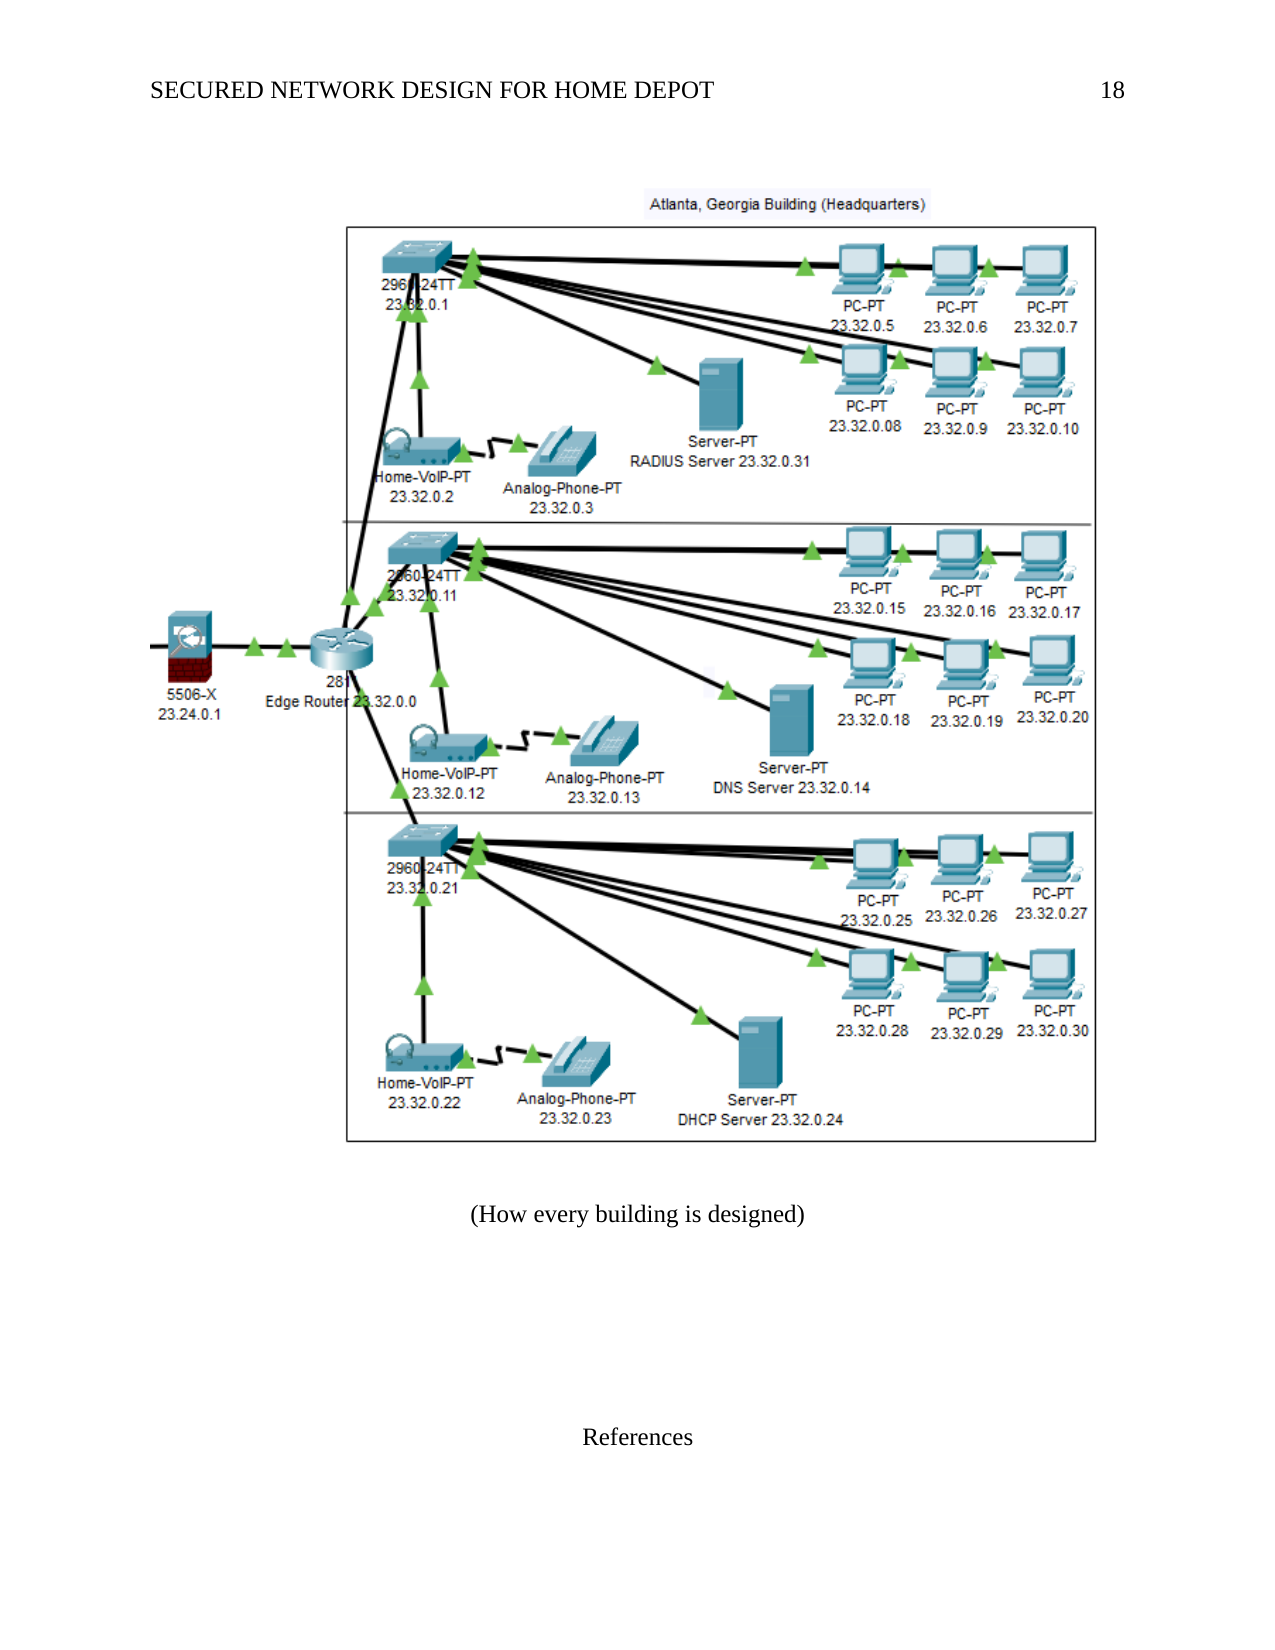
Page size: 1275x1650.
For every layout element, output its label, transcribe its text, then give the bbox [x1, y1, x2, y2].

text (How every building is designed) [150, 1199, 1125, 1228]
picture [150, 150, 1125, 1155]
text References [150, 1422, 1125, 1451]
